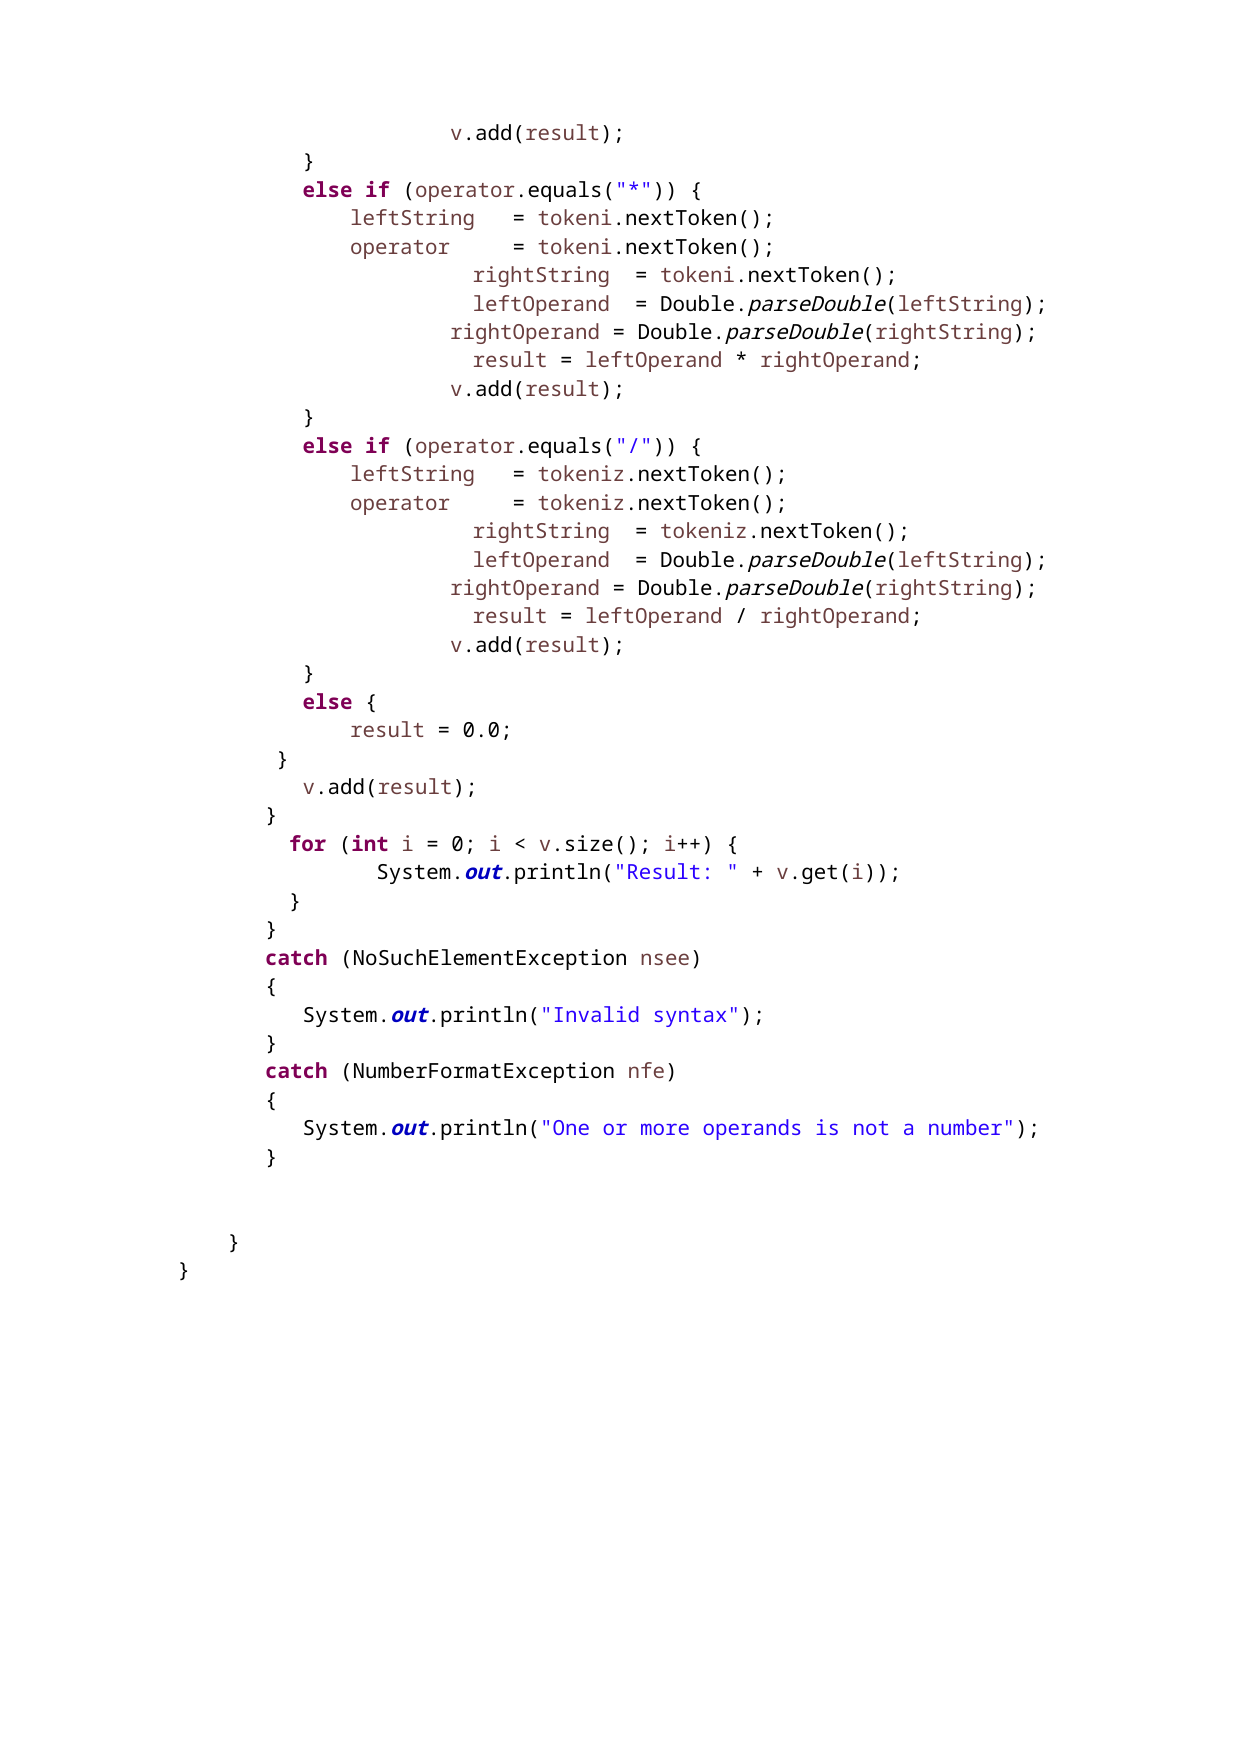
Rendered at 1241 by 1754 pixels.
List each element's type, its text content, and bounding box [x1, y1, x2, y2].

text v.add(result); [177, 118, 1152, 147]
text { [177, 971, 1152, 1000]
text catch (NumberFormatException nfe) [177, 1057, 1152, 1085]
text } [177, 1256, 1152, 1284]
text } [177, 744, 1152, 772]
text operator = tokeniz.nextToken(); [177, 488, 1152, 516]
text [177, 289, 1152, 317]
text } [177, 658, 1152, 687]
text result = leftOperand * rightOperand; [177, 346, 1152, 374]
text result = 0.0; [177, 715, 1152, 744]
text } [177, 1028, 1152, 1057]
text } [177, 886, 1152, 914]
text System.out.println("Result: " + v.get(i)); [177, 857, 1152, 886]
text rightOperand = Double.parseDouble(rightString); [177, 573, 1152, 602]
text System.out.println("Invalid syntax"); [177, 1000, 1152, 1028]
text rightOperand = Double.parseDouble(rightString); [177, 317, 1152, 346]
text leftOperand = Double.parseDouble(leftString); [177, 545, 1152, 573]
text { [177, 1085, 1152, 1113]
text } [177, 402, 1152, 431]
text v.add(result); [177, 772, 1152, 801]
text } [177, 801, 1152, 829]
text System.out.println("One or more operands is not a number"); [177, 1113, 1152, 1142]
text leftString = tokeniz.nextToken(); [177, 459, 1152, 488]
text else if (operator.equals("*")) { [177, 175, 1152, 203]
text } [177, 1227, 1152, 1256]
text catch (NoSuchElementException nsee) [177, 943, 1152, 971]
text } [177, 147, 1152, 175]
text v.add(result); [177, 630, 1152, 658]
text for (int i = 0; i < v.size(); i++) { [177, 829, 1152, 857]
text rightString = tokeniz.nextToken(); [177, 516, 1152, 545]
text leftString = tokeni.nextToken(); [177, 203, 1152, 232]
text else { [177, 687, 1152, 715]
text else if (operator.equals("/")) { [177, 431, 1152, 459]
text result = leftOperand / rightOperand; [177, 602, 1152, 630]
text operator = tokeni.nextToken(); [177, 232, 1152, 260]
text rightString = tokeni.nextToken(); [177, 260, 1152, 289]
text } [177, 914, 1152, 943]
text v.add(result); [177, 374, 1152, 402]
text } [177, 1142, 1152, 1170]
